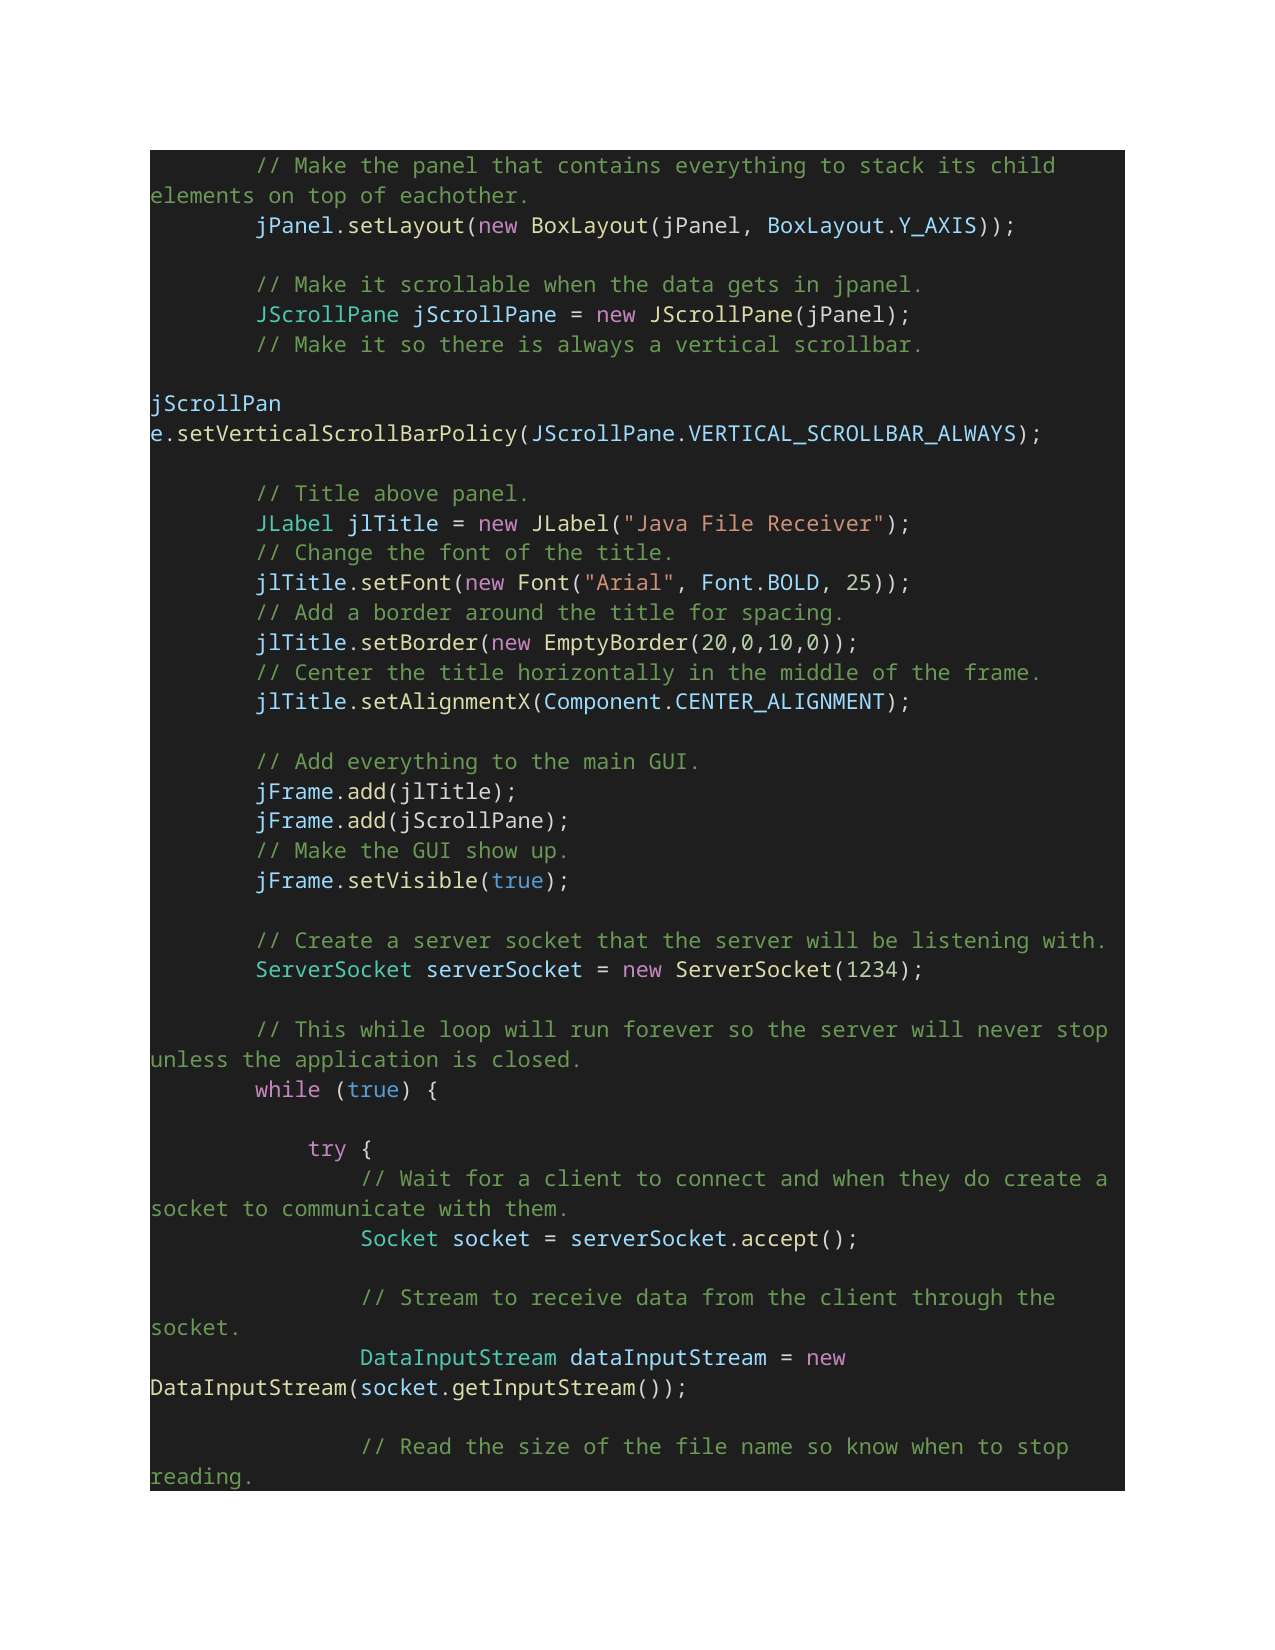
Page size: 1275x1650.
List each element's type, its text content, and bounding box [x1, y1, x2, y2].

text // Make the panel that contains everything to stack its child elements on top of eachother. [150, 150, 1125, 209]
text // This while loop will run forever so the server will never stop unless the application is closed. [150, 1014, 1125, 1073]
text // Make it so there is always a vertical scrollbar. [150, 329, 1125, 358]
text JLabel jlTitle = new JLabel("Java File Receiver"); [150, 507, 1125, 537]
text // Create a server socket that the server will be listening with. [150, 924, 1125, 954]
text jlTitle.setFont(new Font("Arial", Font.BOLD, 25)); [150, 567, 1125, 597]
text jlTitle.setBorder(new EmptyBorder(20,0,10,0)); [150, 627, 1125, 656]
text DataInputStream dataInputStream = new DataInputStream(socket.getInputStream()); [150, 1342, 1125, 1401]
text jScrollPane.setVerticalScrollBarPolicy(JScrollPane.VERTICAL_SCROLLBAR_ALWAYS); [150, 358, 1125, 448]
text jlTitle.setAlignmentX(Component.CENTER_ALIGNMENT); [150, 686, 1125, 716]
text // Add a border around the title for spacing. [150, 597, 1125, 627]
text // Stream to receive data from the client through the socket. [150, 1282, 1125, 1342]
text // Wait for a client to connect and when they do create a socket to communicate with them. [150, 1163, 1125, 1222]
text // Add everything to the main GUI. [150, 746, 1125, 776]
text JScrollPane jScrollPane = new JScrollPane(jPanel); [150, 299, 1125, 329]
text while (true) { [150, 1073, 1125, 1103]
text // Title above panel. [150, 478, 1125, 507]
text jFrame.setVisible(true); [150, 865, 1125, 895]
text jFrame.add(jlTitle); [150, 776, 1125, 805]
text // Change the font of the title. [150, 537, 1125, 567]
text // Make the GUI show up. [150, 835, 1125, 865]
text try { [150, 1133, 1125, 1163]
text // Center the title horizontally in the middle of the frame. [150, 656, 1125, 686]
text // Read the size of the file name so know when to stop reading. [150, 1431, 1125, 1491]
text ServerSocket serverSocket = new ServerSocket(1234); [150, 954, 1125, 984]
text jPanel.setLayout(new BoxLayout(jPanel, BoxLayout.Y_AXIS)); [150, 209, 1125, 239]
text // Make it scrollable when the data gets in jpanel. [150, 269, 1125, 299]
text Socket socket = serverSocket.accept(); [150, 1222, 1125, 1252]
text jFrame.add(jScrollPane); [150, 805, 1125, 835]
